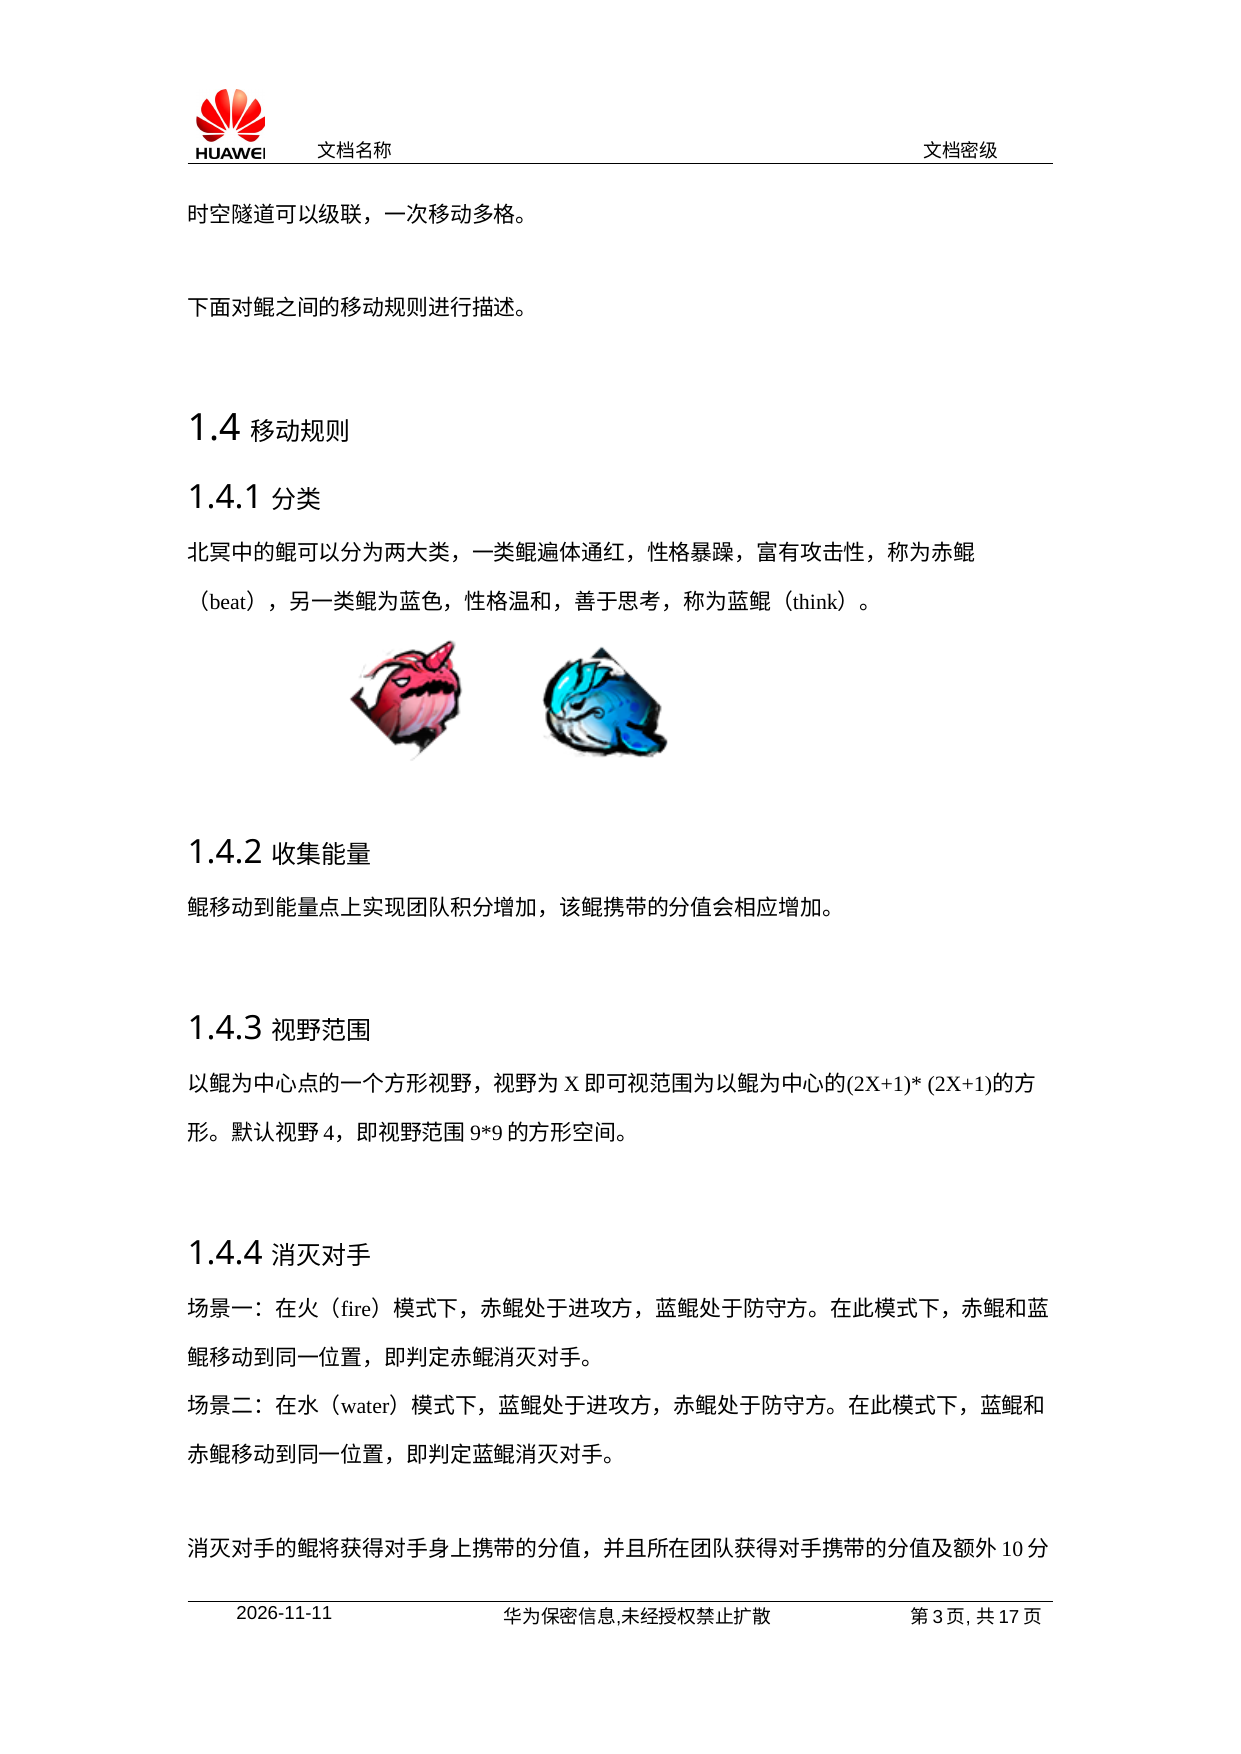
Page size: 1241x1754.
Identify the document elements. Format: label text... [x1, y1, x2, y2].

text 消灭对手的鲲将获得对手身上携带的分值，并且所在团队获得对手携带的分值及额外10分的奖励。 [187, 1530, 1053, 1563]
text 场景一：在火（fire）模式下，赤鲲处于进攻方，蓝鲲处于防守方。在此模式下，赤鲲和蓝鲲移动到同一位置，即判定赤鲲消灭对手。 [187, 1291, 1053, 1372]
subtitle 收集能量 [187, 827, 1053, 873]
text 场景二：在水（water）模式下，蓝鲲处于进攻方，赤鲲处于防守方。在此模式下，蓝鲲和赤鲲移动到同一位置，即判定蓝鲲消灭对手。 [187, 1388, 1053, 1469]
subtitle 视野范围 [187, 1004, 1053, 1049]
picture [340, 631, 481, 772]
subtitle 分类 [187, 472, 1053, 518]
text 时空隧道可以级联，一次移动多格。 [187, 196, 1053, 229]
subtitle 移动规则 [187, 401, 1053, 452]
text 以鲲为中心点的一个方形视野，视野为X即可视范围为以鲲为中心的(2X+1)* (2X+1)的方形。默认视野4，即视野范围9*9的方形空间。 [187, 1066, 1053, 1147]
text 鲲移动到能量点上实现团队积分增加，该鲲携带的分值会相应增加。 [187, 889, 1053, 922]
text 北冥中的鲲可以分为两大类，一类鲲遍体通红，性格暴躁，富有攻击性，称为赤鲲（beat），另一类鲲为蓝色，性格温和，善于思考，称为蓝鲲（think）。 [187, 534, 1053, 616]
picture [196, 89, 265, 159]
text 下面对鲲之间的移动规则进行描述。 [187, 290, 1053, 322]
subtitle 消灭对手 [187, 1229, 1053, 1274]
picture [530, 631, 671, 772]
